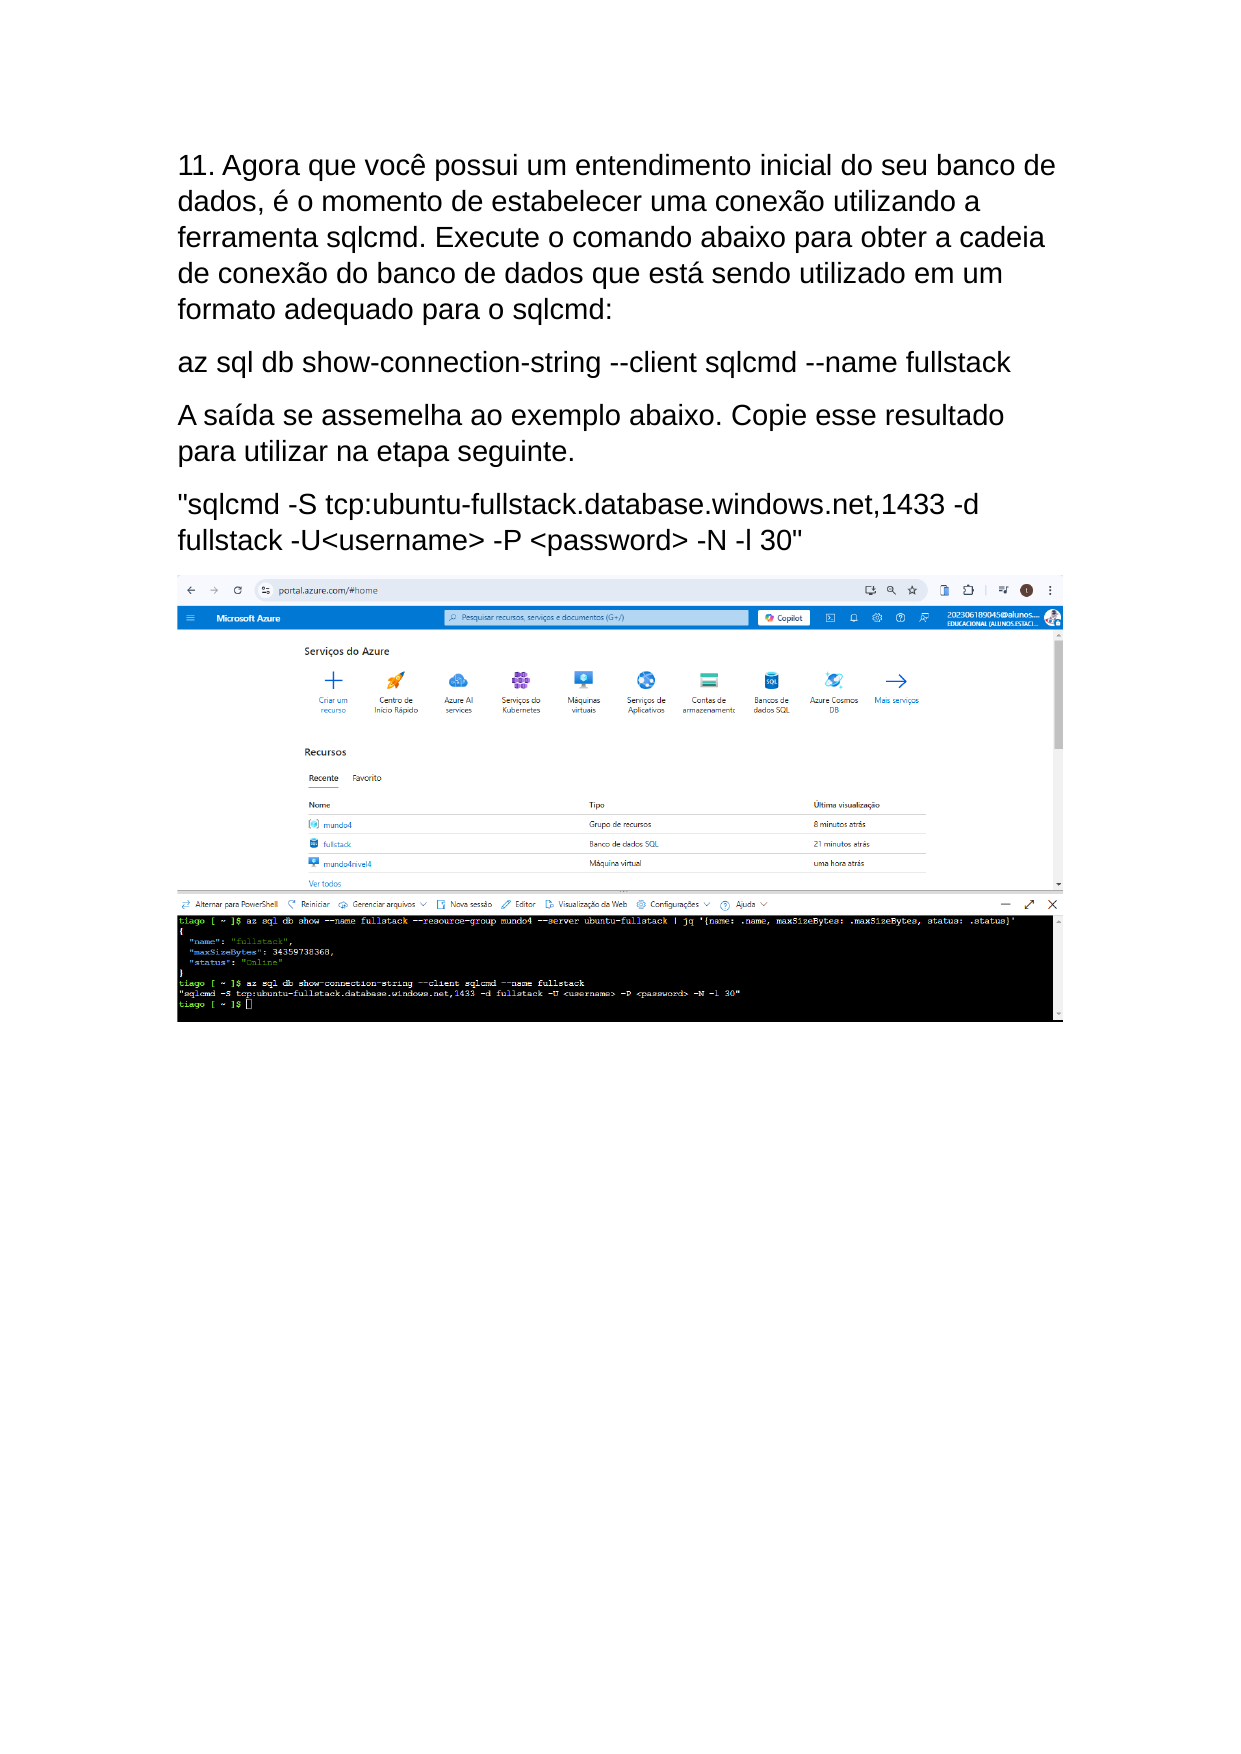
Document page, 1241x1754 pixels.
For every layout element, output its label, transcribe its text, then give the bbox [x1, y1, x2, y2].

text 11. Agora que você possui um entendimento inicial do seu banco de dados, é o momento de estabelecer uma conexão utilizando a ferramenta sqlcmd. Execute o comando abaixo para obter a cadeia de conexão do banco de dados que está sendo utilizado em um formato adequado para o sqlcmd: [177, 148, 1063, 326]
picture [177, 575, 1063, 1022]
text "sqlcmd -S tcp:ubuntu-fullstack.database.windows.net,1433 -d fullstack -U<username> -P <password> -N -l 30" [177, 487, 1063, 556]
text A saída se assemelha ao exemplo abaixo. Copie esse resultado para utilizar na etapa seguinte. [177, 398, 1063, 467]
text az sql db show-connection-string --client sqlcmd --name fullstack [177, 345, 1063, 378]
